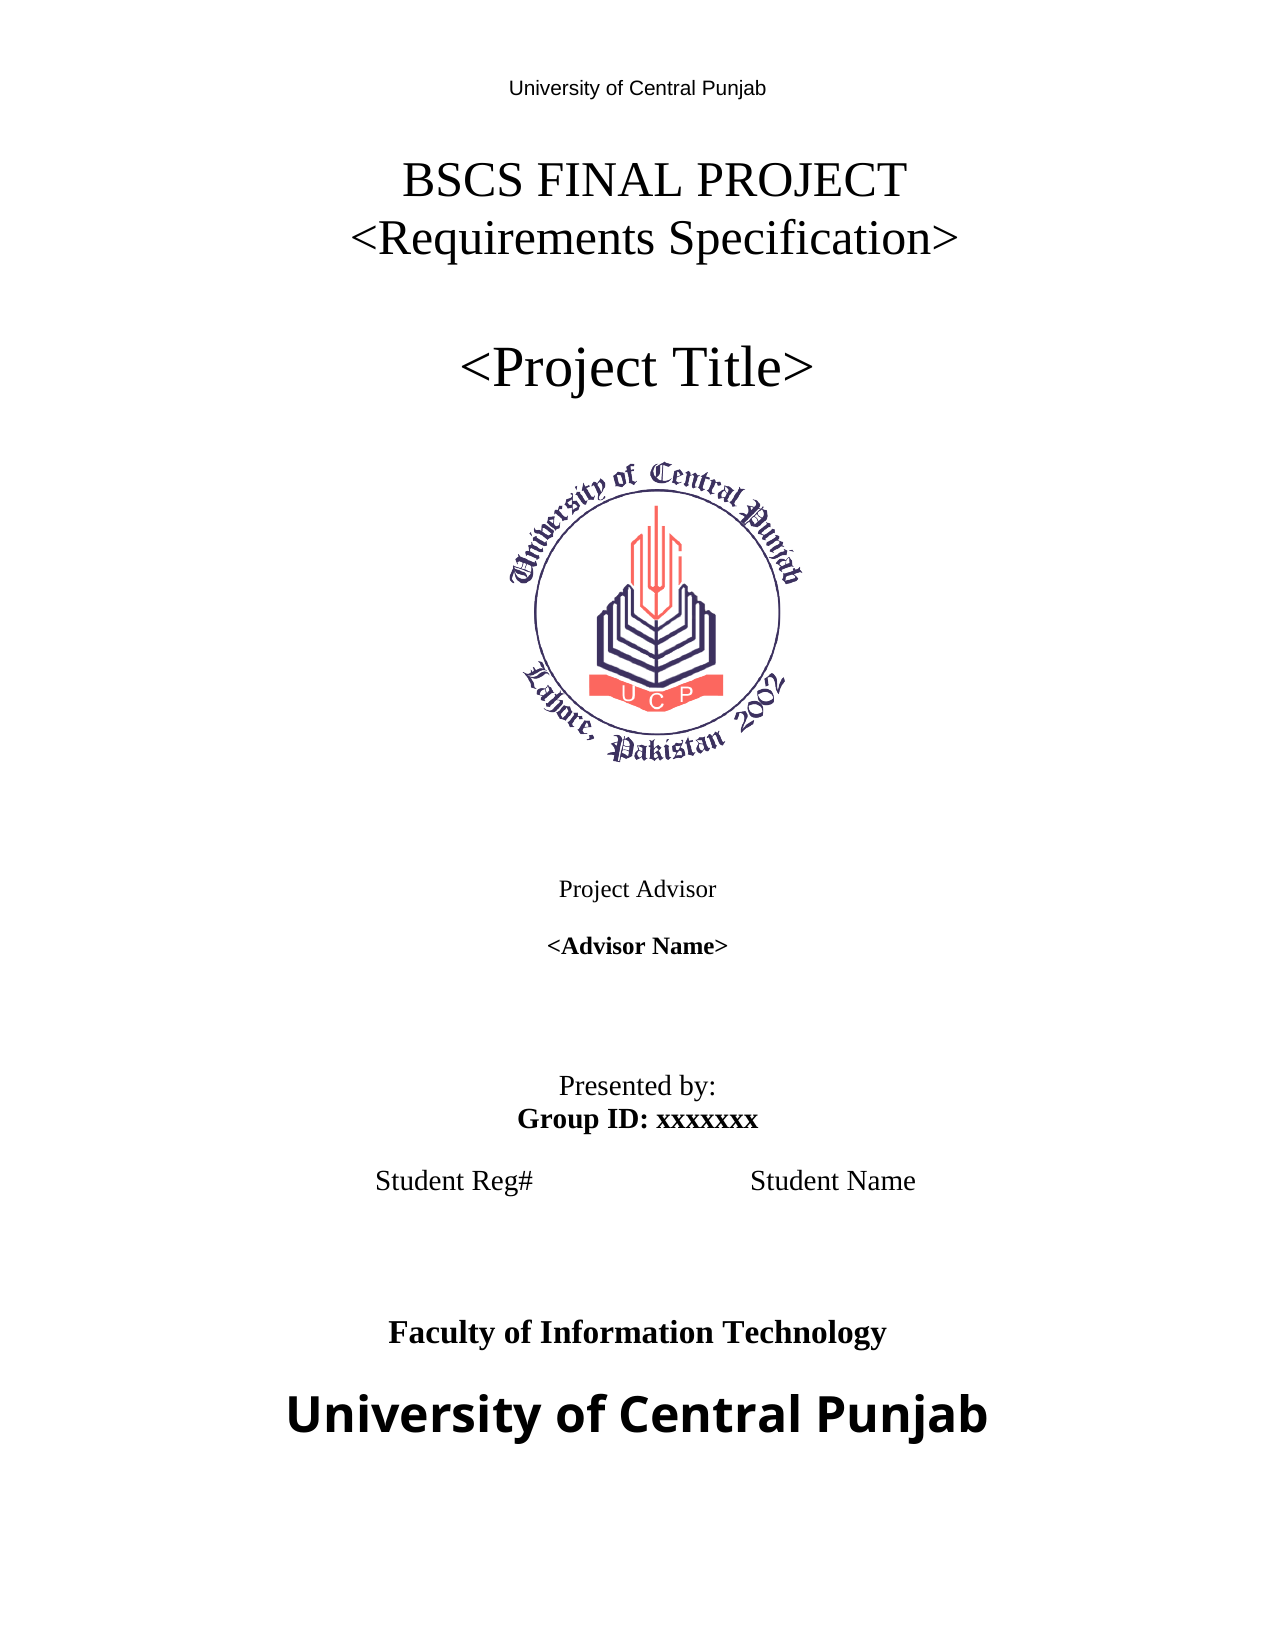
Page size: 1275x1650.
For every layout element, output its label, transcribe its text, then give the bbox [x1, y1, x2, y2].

text <Requirements Specification> [150, 207, 1159, 265]
text <Advisor Name> [150, 931, 1125, 960]
text Presented by: [150, 1068, 1125, 1101]
text BSCS FINAL PROJECT [150, 150, 1159, 207]
text Project Advisor [150, 874, 1125, 902]
picture [501, 456, 811, 766]
text Faculty of Information Technology [150, 1312, 1125, 1350]
text Group ID: xxxxxxx [150, 1101, 1125, 1135]
text <Project Title> [150, 332, 1125, 399]
text Student Reg# Student Name [300, 1163, 1125, 1197]
